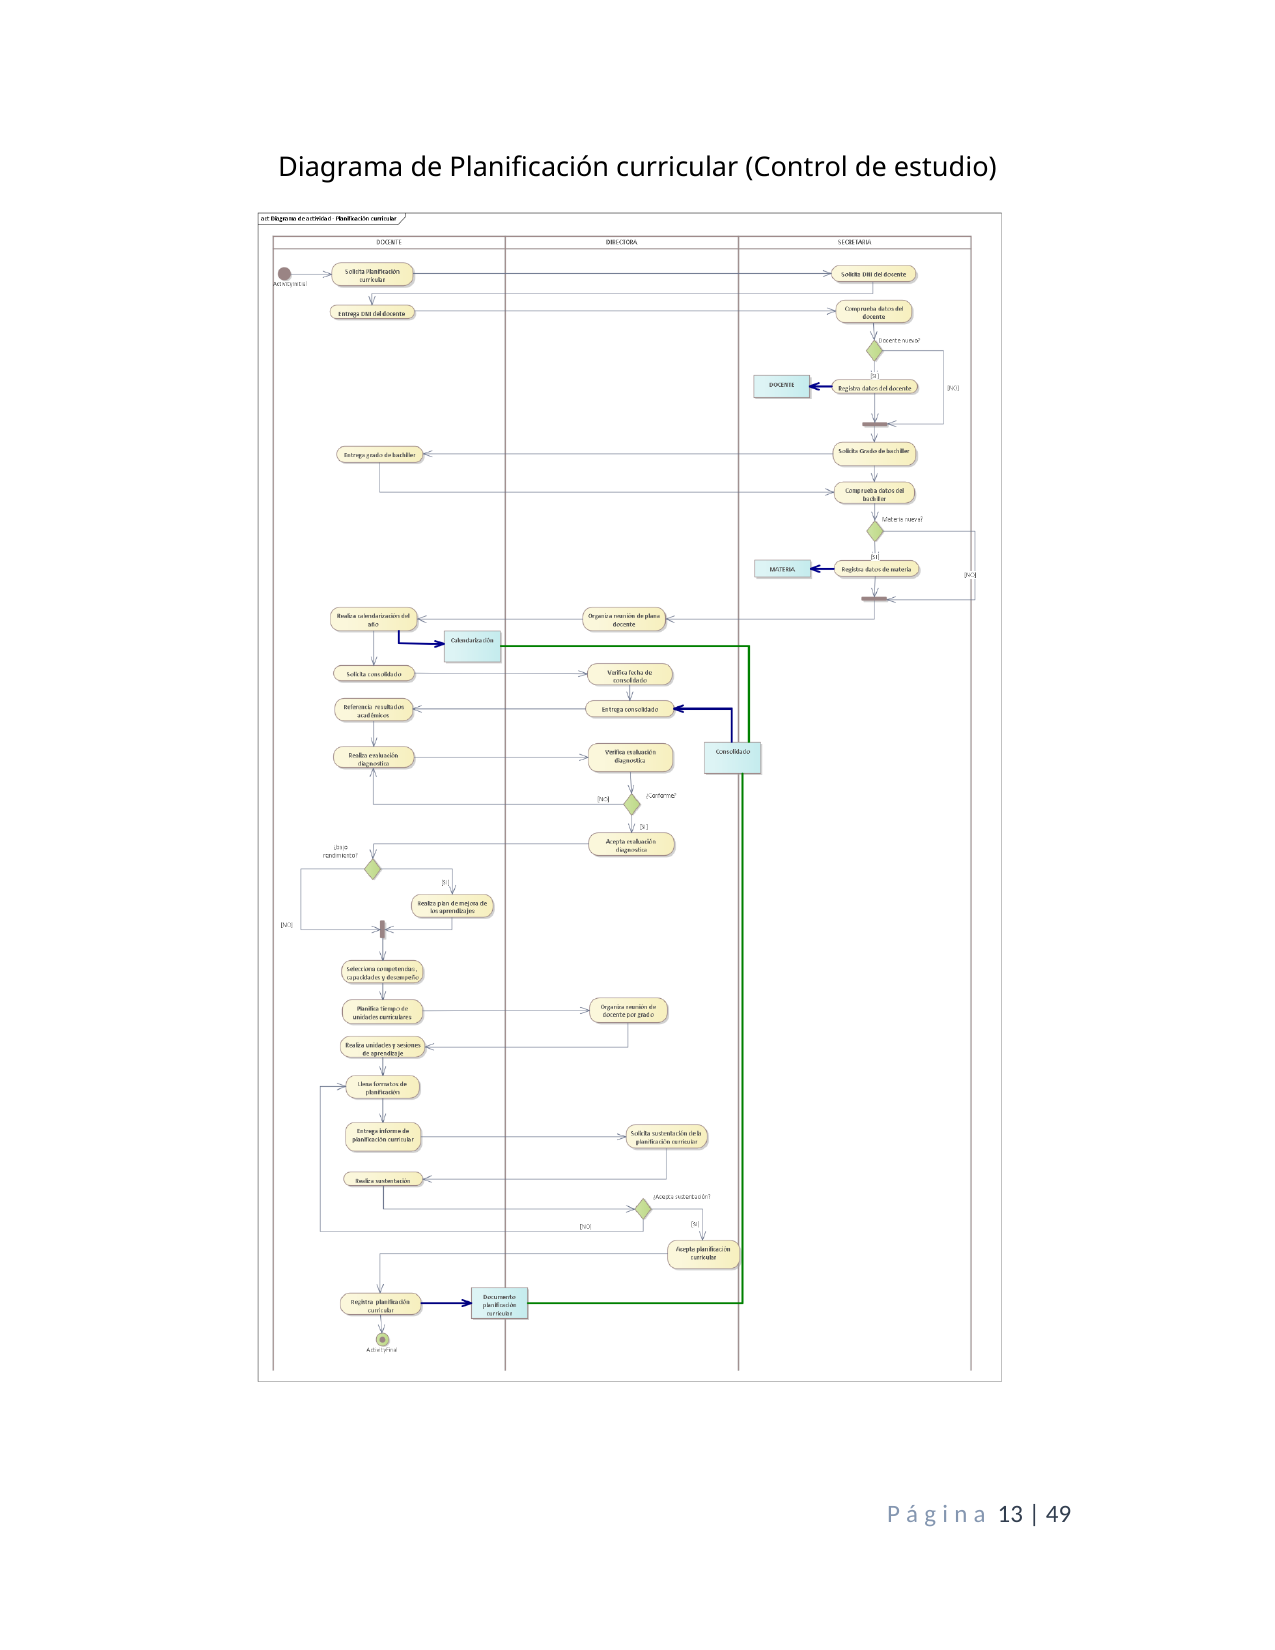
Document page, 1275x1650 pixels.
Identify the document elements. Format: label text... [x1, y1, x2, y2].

picture [257, 212, 1002, 1382]
text Diagrama de Planificación curricular (Control de estudio) [177, 148, 1098, 184]
